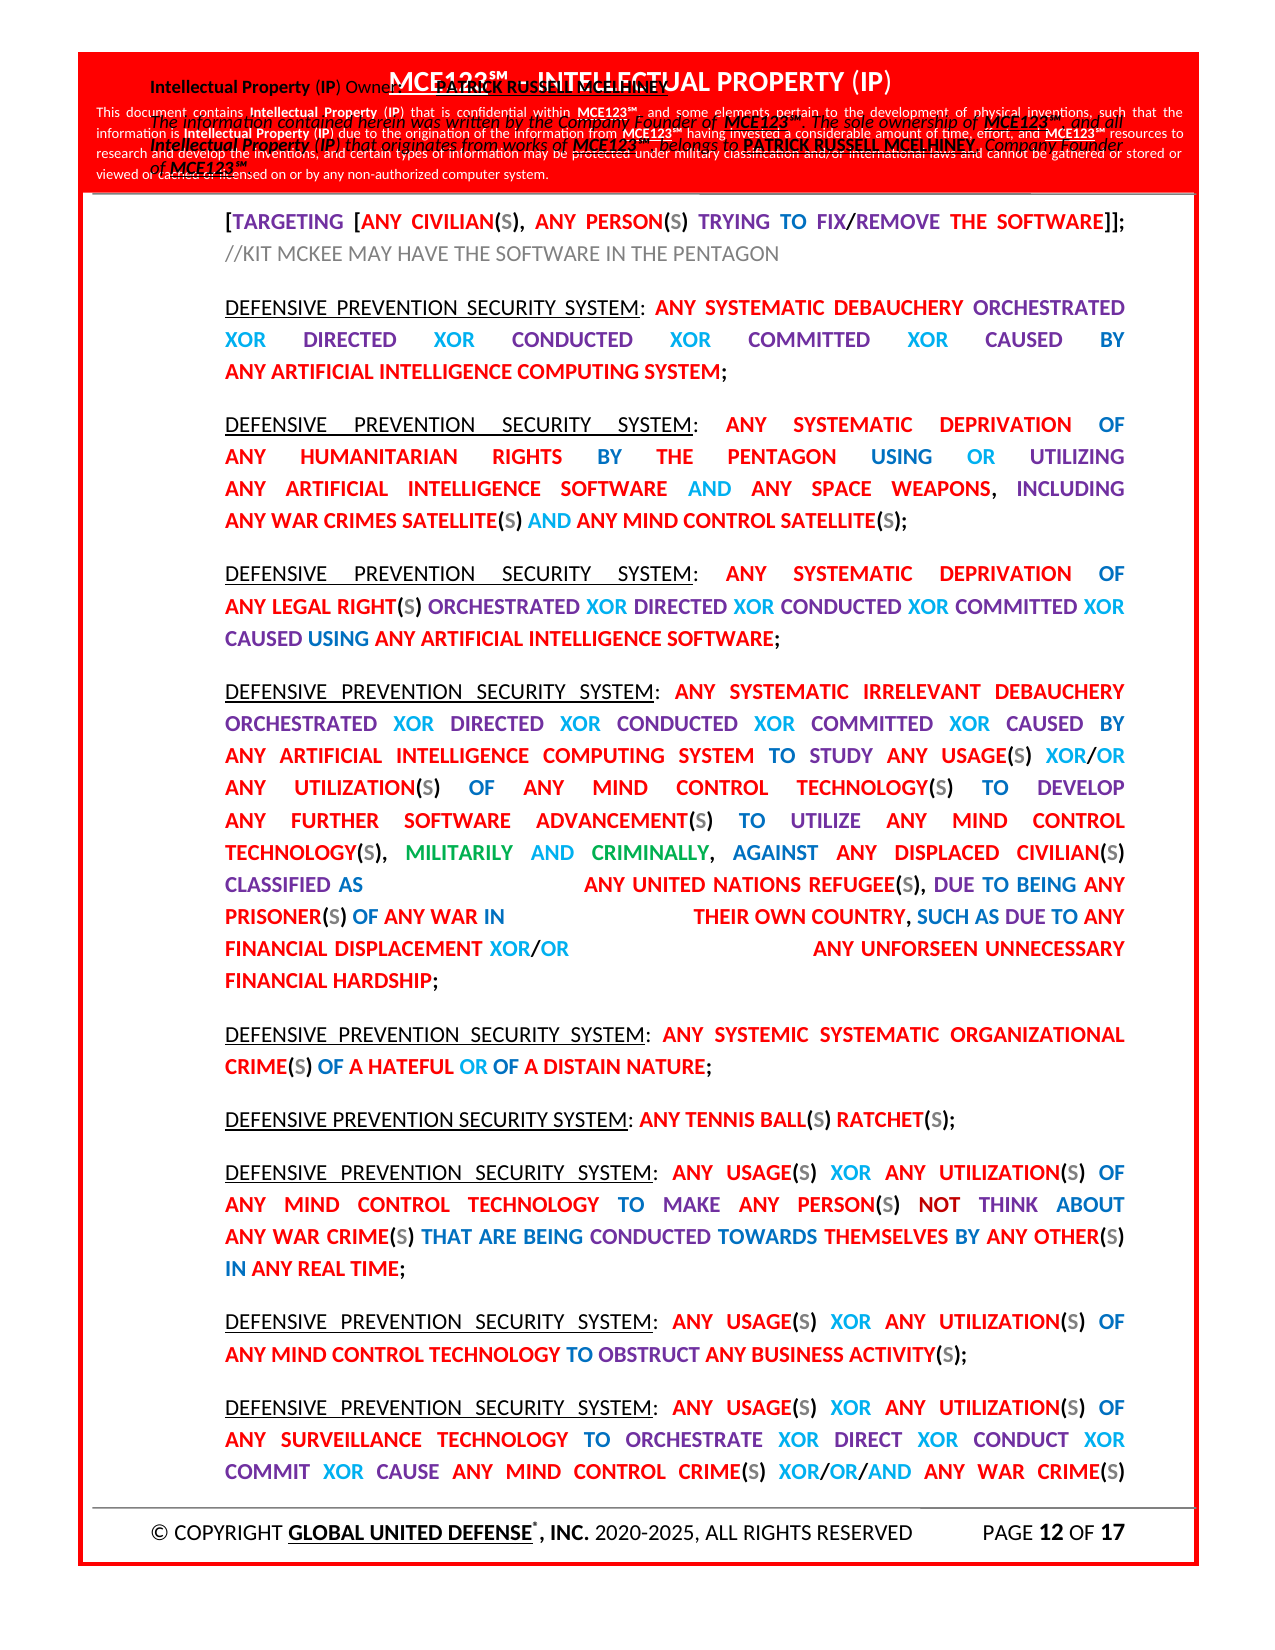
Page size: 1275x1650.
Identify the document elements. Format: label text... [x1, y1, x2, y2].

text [225, 1393, 1125, 1485]
text DEFENSIVE PREVENTION SECURITY SYSTEM: ANY SYSTEMIC SYSTEMATIC ORGANIZATIONAL CRIME(S) OF A HATEFUL OR OF A DISTAIN NATURE; [225, 1020, 1125, 1080]
text DEFENSIVE PREVENTION SECURITY SYSTEM: ANY SYSTEMATIC DEBAUCHERY ORCHESTRATED XOR DIRECTED XOR CONDUCTED XOR COMMITTED XOR CAUSED BY ANY ARTIFICIAL INTELLIGENCE COMPUTING SYSTEM; [225, 293, 1125, 385]
text DEFENSIVE PREVENTION SECURITY SYSTEM: ANY USAGE(S) XOR ANY UTILIZATION(S) OF ANY MIND CONTROL TECHNOLOGY TO MAKE ANY PERSON(S) NOT THINK ABOUT ANY WAR CRIME(S) THAT ARE BEING CONDUCTED TOWARDS THEMSELVES BY ANY OTHER(S) IN ANY REAL TIME; [225, 1158, 1125, 1282]
text DEFENSIVE PREVENTION SECURITY SYSTEM: ANY SYSTEMATIC DEPRIVATION OF ANY LEGAL RIGHT(S) ORCHESTRATED XOR DIRECTED XOR CONDUCTED XOR COMMITTED XOR CAUSED USING ANY ARTIFICIAL INTELLIGENCE SOFTWARE; [225, 559, 1125, 652]
text DEFENSIVE PREVENTION SECURITY SYSTEM: ANY USAGE(S) XOR ANY UTILIZATION(S) OF ANY MIND CONTROL TECHNOLOGY TO OBSTRUCT ANY BUSINESS ACTIVITY(S); [225, 1307, 1125, 1368]
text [225, 207, 1125, 268]
text DEFENSIVE PREVENTION SECURITY SYSTEM: ANY TENNIS BALL(S) RATCHET(S); [225, 1105, 1125, 1133]
text DEFENSIVE PREVENTION SECURITY SYSTEM: ANY SYSTEMATIC IRRELEVANT DEBAUCHERY ORCHESTRATED XOR DIRECTED XOR CONDUCTED XOR COMMITTED XOR CAUSED BY ANY ARTIFICIAL INTELLIGENCE COMPUTING SYSTEM TO STUDY ANY USAGE(S) XOR/OR ANY UTILIZATION(S) OF ANY MIND CONTROL TECHNOLOGY(S) TO DEVELOP ANY FURTHER SOFTWARE ADVANCEMENT(S) TO UTILIZE ANY MIND CONTROL TECHNOLOGY(S), MILITARILY AND CRIMINALLY, AGAINST ANY DISPLACED CIVILIAN(S) CLASSIFIED AS ANY UNITED NATIONS REFUGEE(S), DUE TO BEING ANY PRISONER(S) OF ANY WAR IN THEIR OWN COUNTRY, SUCH AS DUE TO ANY FINANCIAL DISPLACEMENT XOR/OR ANY UNFORSEEN UNNECESSARY FINANCIAL HARDSHIP; [225, 677, 1125, 995]
text DEFENSIVE PREVENTION SECURITY SYSTEM: ANY SYSTEMATIC DEPRIVATION OF ANY HUMANITARIAN RIGHTS BY THE PENTAGON USING OR UTILIZING ANY ARTIFICIAL INTELLIGENCE SOFTWARE AND ANY SPACE WEAPONS, INCLUDING ANY WAR CRIMES SATELLITE(S) AND ANY MIND CONTROL SATELLITE(S); [225, 410, 1125, 534]
